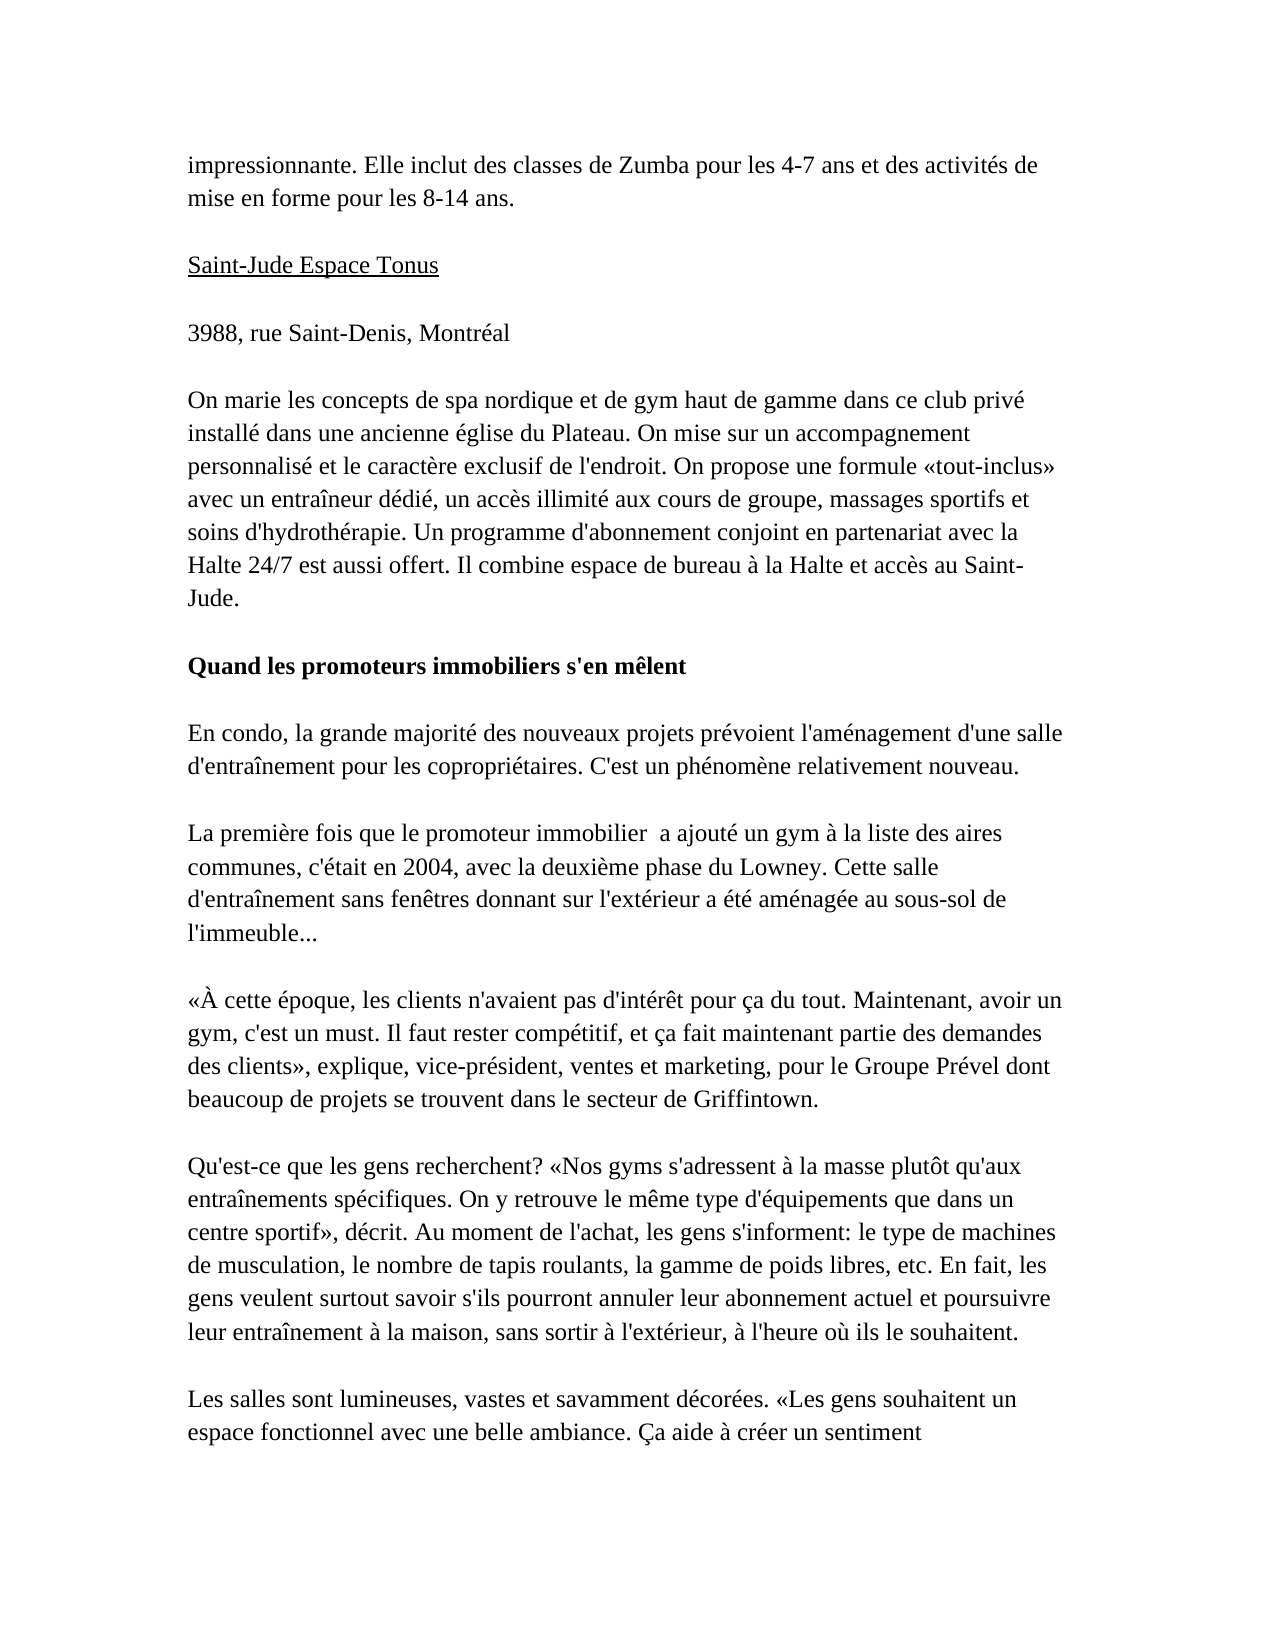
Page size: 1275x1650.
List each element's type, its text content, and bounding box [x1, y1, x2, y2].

text On marie les concepts de spa nordique et de gym haut de gamme dans ce club privé installé dans une ancienne église du Plateau. On mise sur un accompagnement personnalisé et le caractère exclusif de l'endroit. On propose une formule «tout-inclus» avec un entraîneur dédié, un accès illimité aux cours de groupe, massages sportifs et soins d'hydrothérapie. Un programme d'abonnement conjoint en partenariat avec la Halte 24/7 est aussi offert. Il combine espace de bureau à la Halte et accès au Saint-Jude. [187, 385, 1072, 612]
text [187, 1384, 1072, 1446]
text En condo, la grande majorité des nouveaux projets prévoient l'aménagement d'une salle d'entraînement pour les copropriétaires. C'est un phénomène relativement nouveau. [187, 718, 1072, 780]
text La première fois que le promoteur immobilier a ajouté un gym à la liste des aires communes, c'était en 2004, avec la deuxième phase du Lowney. Cette salle d'entraînement sans fenêtres donnant sur l'extérieur a été aménagée au sous-sol de l'immeuble... [187, 818, 1072, 946]
text Saint-Jude Espace Tonus [187, 250, 1072, 279]
text Quand les promoteurs immobiliers s'en mêlent [187, 651, 1072, 679]
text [187, 150, 1072, 212]
text Qu'est-ce que les gens recherchent? «Nos gyms s'adressent à la masse plutôt qu'aux entraînements spécifiques. On y retrouve le même type d'équipements que dans un centre sportif», décrit. Au moment de l'achat, les gens s'informent: le type de machines de musculation, le nombre de tapis roulants, la gamme de poids libres, etc. En fait, les gens veulent surtout savoir s'ils pourront annuler leur abonnement actuel et poursuivre leur entraînement à la maison, sans sortir à l'extérieur, à l'heure où ils le souhaitent. [187, 1151, 1072, 1345]
text 3988, rue Saint-Denis, Montréal [187, 318, 1072, 347]
text «À cette époque, les clients n'avaient pas d'intérêt pour ça du tout. Maintenant, avoir un gym, c'est un must. Il faut rester compétitif, et ça fait maintenant partie des demandes des clients», explique, vice-président, ventes et marketing, pour le Groupe Prével dont beaucoup de projets se trouvent dans le secteur de Griffintown. [187, 985, 1072, 1113]
